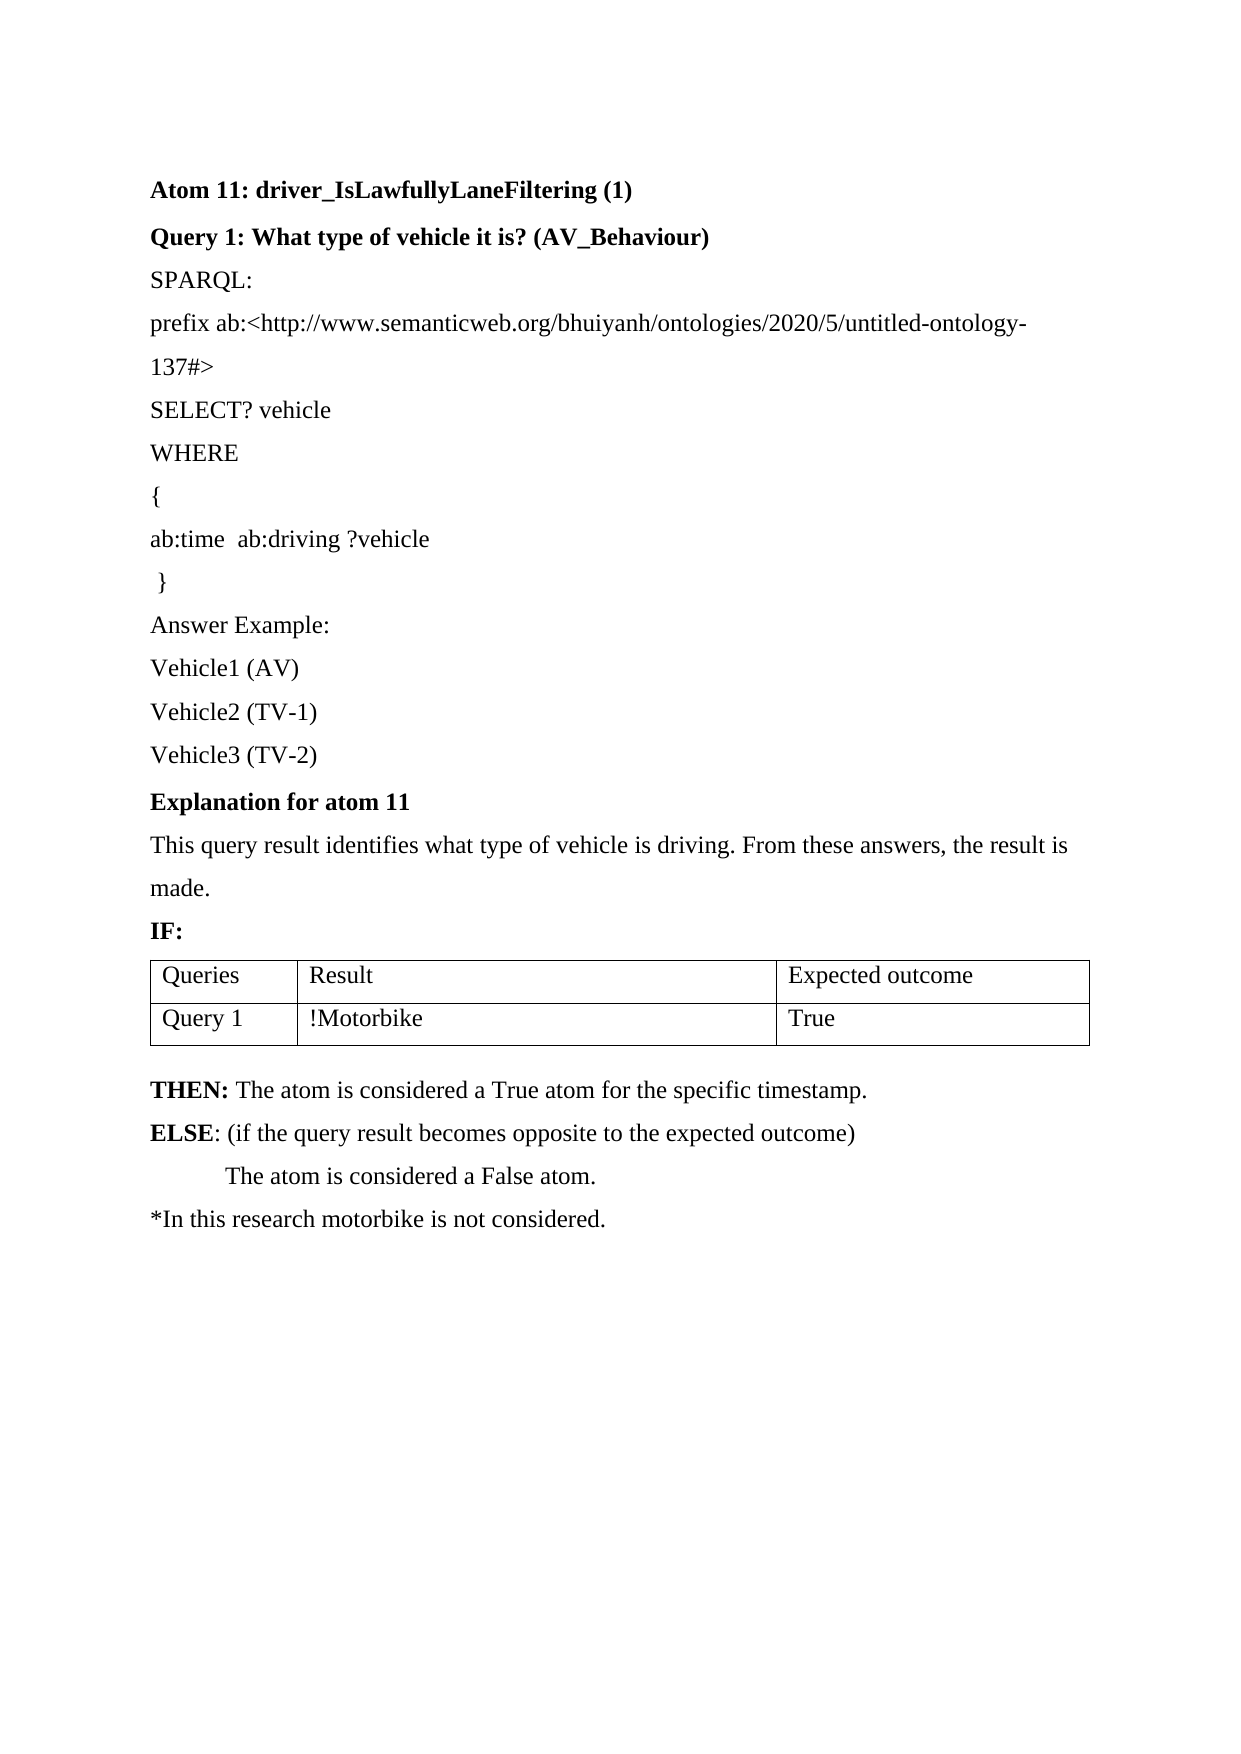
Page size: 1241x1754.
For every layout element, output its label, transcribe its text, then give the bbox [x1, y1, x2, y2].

text *In this research motorbike is not considered. [150, 1204, 1090, 1233]
text prefix ab:<http://www.semanticweb.org/bhuiyanh/ontologies/2020/5/untitled-ontology-137#> [150, 308, 1090, 380]
table_header Result [298, 961, 776, 1002]
table_cell !Motorbike [298, 1004, 776, 1045]
text SPARQL: [150, 265, 1090, 294]
text This query result identifies what type of vehicle is driving. From these answers, the result is made. [150, 830, 1090, 902]
subtitle Atom 11: driver_IsLawfullyLaneFiltering (1) [150, 175, 1090, 204]
text SELECT? vehicle [150, 395, 1090, 423]
table_header Expected outcome [777, 961, 1089, 1002]
text The atom is considered a False atom. [150, 1161, 1090, 1190]
text Vehicle2 (TV-1) [150, 697, 1090, 725]
text Vehicle3 (TV-2) [150, 740, 1090, 768]
text { [150, 481, 1090, 510]
text IF: [150, 916, 1090, 945]
text Vehicle1 (AV) [150, 653, 1090, 682]
text ab:time ab:driving ?vehicle [150, 524, 1090, 553]
text WHERE [150, 438, 1090, 467]
table_cell Query 1 [151, 1004, 297, 1045]
table_cell True [777, 1004, 1089, 1045]
subtitle Query 1: What type of vehicle it is? (AV_Behaviour) [150, 222, 1090, 251]
subtitle Explanation for atom 11 [150, 787, 1090, 816]
table_header Queries [151, 961, 297, 1002]
text ELSE: (if the query result becomes opposite to the expected outcome) [150, 1118, 1090, 1147]
text } [150, 567, 1090, 596]
text THEN: The atom is considered a True atom for the specific timestamp. [150, 1075, 1090, 1104]
text Answer Example: [150, 610, 1090, 639]
